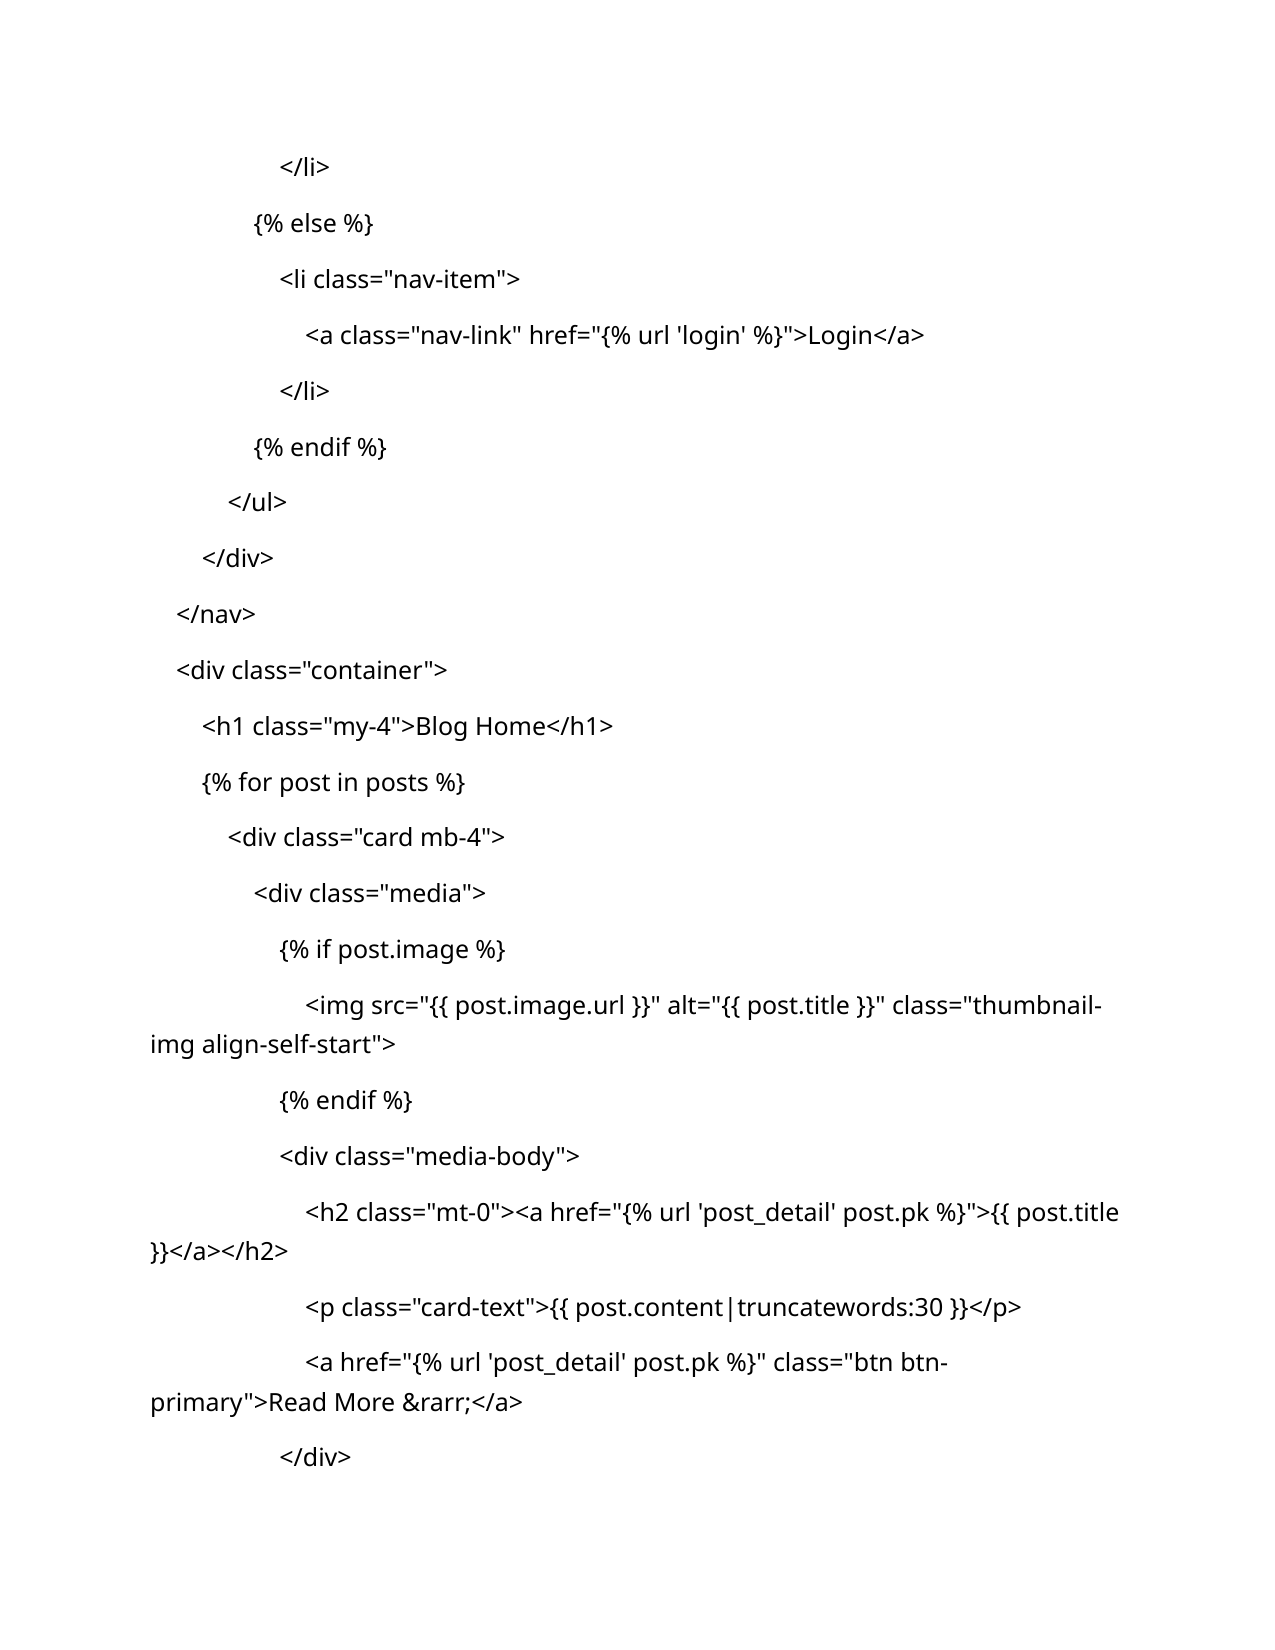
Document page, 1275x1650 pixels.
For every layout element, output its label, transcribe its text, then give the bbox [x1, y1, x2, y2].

text {% endif %} [150, 429, 1125, 463]
text <h2 class="mt-0"><a href="{% url 'post_detail' post.pk %}">{{ post.title }}</a></h2> [150, 1194, 1125, 1267]
text </ul> [150, 485, 1125, 519]
text <div class="media"> [150, 876, 1125, 910]
text <div class="container"> [150, 652, 1125, 687]
text <li class="nav-item"> [150, 262, 1125, 296]
text {% else %} [150, 206, 1125, 240]
text {% if post.image %} [150, 932, 1125, 966]
text {% endif %} [150, 1082, 1125, 1117]
text <p class="card-text">{{ post.content|truncatewords:30 }}</p> [150, 1289, 1125, 1323]
text {% for post in posts %} [150, 764, 1125, 798]
text <a class="nav-link" href="{% url 'login' %}">Login</a> [150, 317, 1125, 352]
text </div> [150, 1440, 1125, 1474]
text <a href="{% url 'post_detail' post.pk %}" class="btn btn-primary">Read More &rarr;</a> [150, 1345, 1125, 1418]
text <h1 class="my-4">Blog Home</h1> [150, 708, 1125, 742]
text </li> [150, 373, 1125, 407]
text </nav> [150, 597, 1125, 631]
text </li> [150, 150, 1125, 184]
text <div class="card mb-4"> [150, 820, 1125, 854]
text <img src="{{ post.image.url }}" alt="{{ post.title }}" class="thumbnail-img align-self-start"> [150, 987, 1125, 1061]
text <div class="media-body"> [150, 1138, 1125, 1172]
text </div> [150, 541, 1125, 575]
